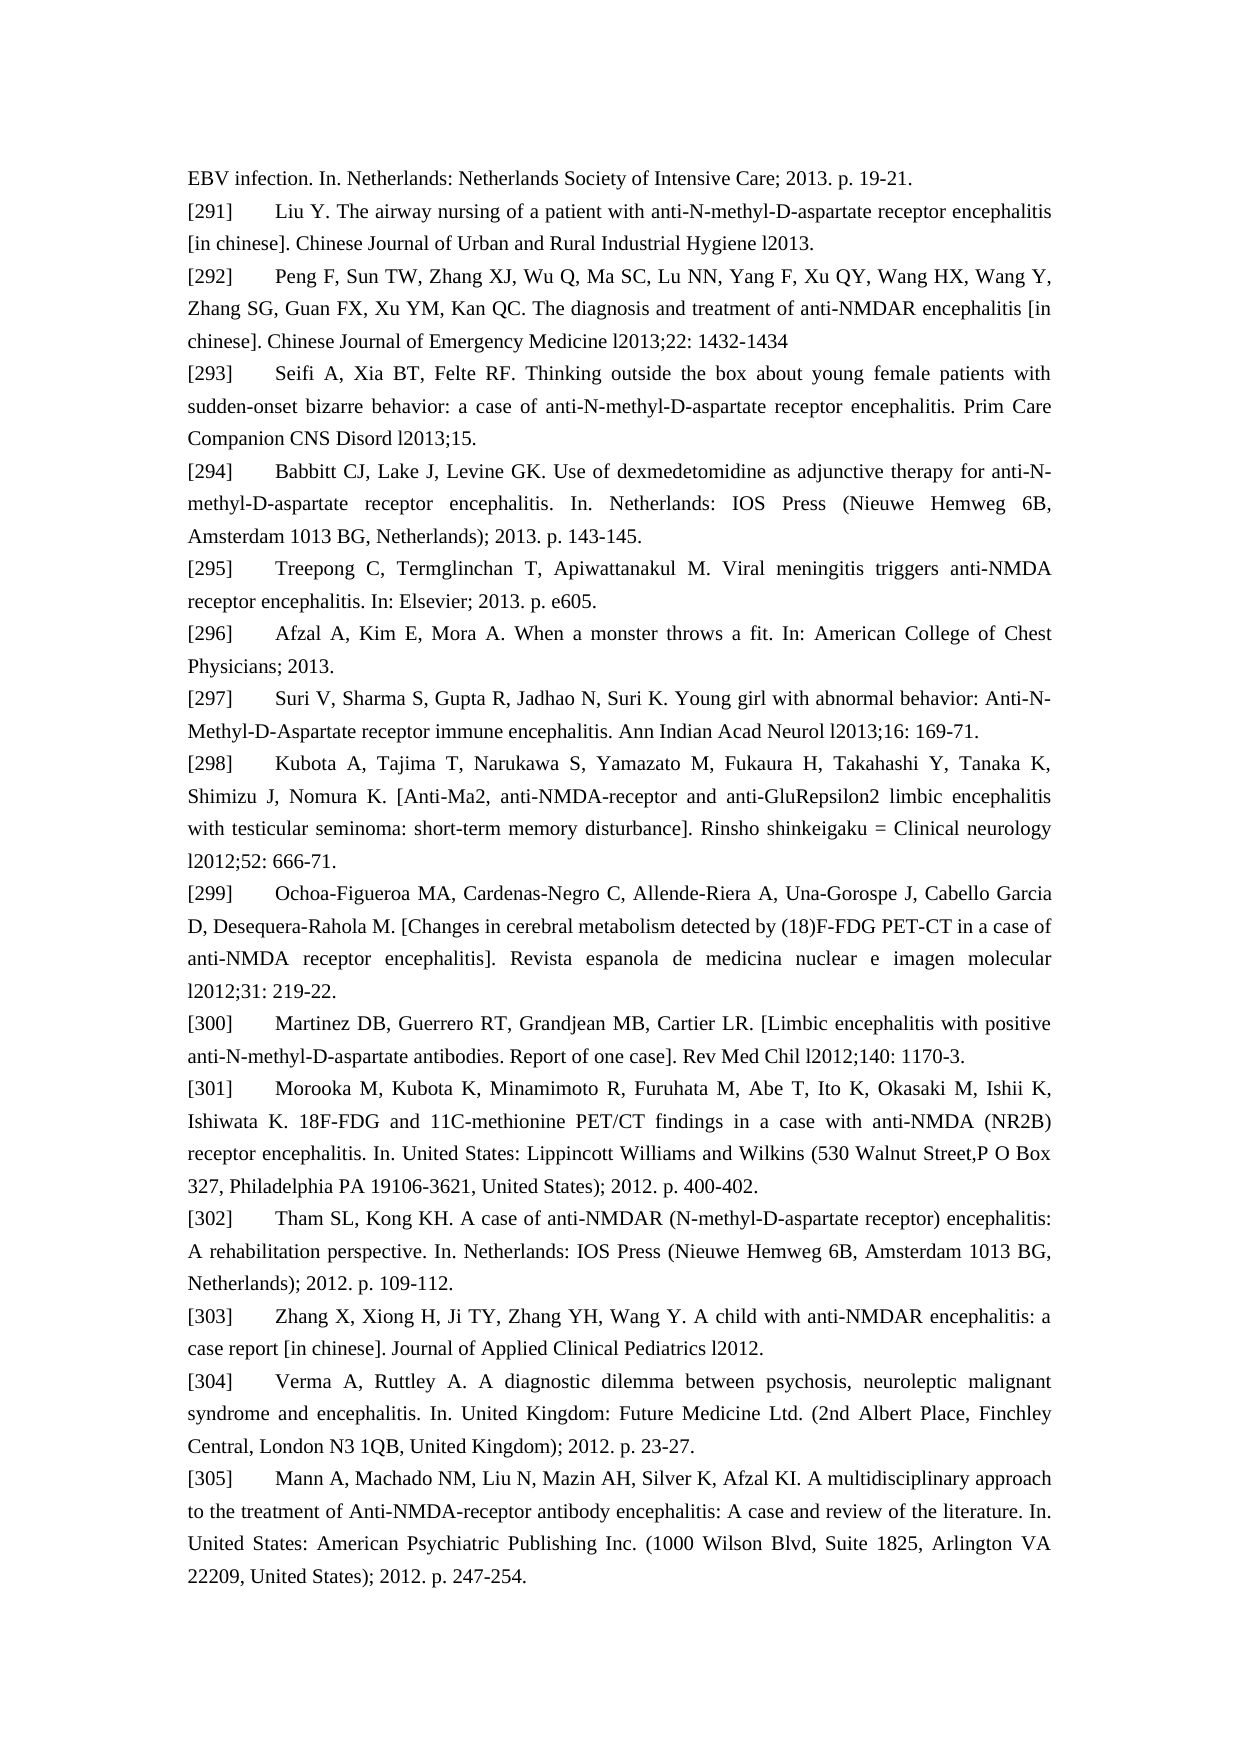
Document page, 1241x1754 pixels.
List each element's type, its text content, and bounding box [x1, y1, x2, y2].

text [295] Treepong C, Termglinchan T, Apiwattanakul M. Viral meningitis triggers anti-NMDA receptor encephalitis. In: Elsevier; 2013. p. e605. [187, 552, 1053, 617]
text [291] Liu Y. The airway nursing of a patient with anti-N-methyl-D-aspartate receptor encephalitis [in chinese]. Chinese Journal of Urban and Rural Industrial Hygiene l2013. [187, 194, 1053, 259]
text [298] Kubota A, Tajima T, Narukawa S, Yamazato M, Fukaura H, Takahashi Y, Tanaka K, Shimizu J, Nomura K. [Anti-Ma2, anti-NMDA-receptor and anti-GluRepsilon2 limbic encephalitis with testicular seminoma: short-term memory disturbance]. Rinsho shinkeigaku = Clinical neurology l2012;52: 666-71. [187, 747, 1053, 877]
text [301] Morooka M, Kubota K, Minamimoto R, Furuhata M, Abe T, Ito K, Okasaki M, Ishii K, Ishiwata K. 18F-FDG and 11C-methionine PET/CT findings in a case with anti-NMDA (NR2B) receptor encephalitis. In. United States: Lippincott Williams and Wilkins (530 Walnut Street,P O Box 327, Philadelphia PA 19106-3621, United States); 2012. p. 400-402. [187, 1072, 1053, 1202]
text [294] Babbitt CJ, Lake J, Levine GK. Use of dexmedetomidine as adjunctive therapy for anti-N-methyl-D-aspartate receptor encephalitis. In. Netherlands: IOS Press (Nieuwe Hemweg 6B, Amsterdam 1013 BG, Netherlands); 2013. p. 143-145. [187, 454, 1053, 552]
text [302] Tham SL, Kong KH. A case of anti-NMDAR (N-methyl-D-aspartate receptor) encephalitis: A rehabilitation perspective. In. Netherlands: IOS Press (Nieuwe Hemweg 6B, Amsterdam 1013 BG, Netherlands); 2012. p. 109-112. [187, 1202, 1053, 1299]
text [293] Seifi A, Xia BT, Felte RF. Thinking outside the box about young female patients with sudden-onset bizarre behavior: a case of anti-N-methyl-D-aspartate receptor encephalitis. Prim Care Companion CNS Disord l2013;15. [187, 357, 1053, 454]
text [299] Ochoa-Figueroa MA, Cardenas-Negro C, Allende-Riera A, Una-Gorospe J, Cabello Garcia D, Desequera-Rahola M. [Changes in cerebral metabolism detected by (18)F-FDG PET-CT in a case of anti-NMDA receptor encephalitis]. Revista espanola de medicina nuclear e imagen molecular l2012;31: 219-22. [187, 877, 1053, 1007]
text [305] Mann A, Machado NM, Liu N, Mazin AH, Silver K, Afzal KI. A multidisciplinary approach to the treatment of Anti-NMDA-receptor antibody encephalitis: A case and review of the literature. In. United States: American Psychiatric Publishing Inc. (1000 Wilson Blvd, Suite 1825, Arlington VA 22209, United States); 2012. p. 247-254. [187, 1462, 1053, 1592]
text [304] Verma A, Ruttley A. A diagnostic dilemma between psychosis, neuroleptic malignant syndrome and encephalitis. In. United Kingdom: Future Medicine Ltd. (2nd Albert Place, Finchley Central, London N3 1QB, United Kingdom); 2012. p. 23-27. [187, 1364, 1053, 1462]
text [303] Zhang X, Xiong H, Ji TY, Zhang YH, Wang Y. A child with anti-NMDAR encephalitis: a case report [in chinese]. Journal of Applied Clinical Pediatrics l2012. [187, 1299, 1053, 1364]
text [300] Martinez DB, Guerrero RT, Grandjean MB, Cartier LR. [Limbic encephalitis with positive anti-N-methyl-D-aspartate antibodies. Report of one case]. Rev Med Chil l2012;140: 1170-3. [187, 1007, 1053, 1072]
text [297] Suri V, Sharma S, Gupta R, Jadhao N, Suri K. Young girl with abnormal behavior: Anti-N-Methyl-D-Aspartate receptor immune encephalitis. Ann Indian Acad Neurol l2013;16: 169-71. [187, 682, 1053, 747]
text [292] Peng F, Sun TW, Zhang XJ, Wu Q, Ma SC, Lu NN, Yang F, Xu QY, Wang HX, Wang Y, Zhang SG, Guan FX, Xu YM, Kan QC. The diagnosis and treatment of anti-NMDAR encephalitis [in chinese]. Chinese Journal of Emergency Medicine l2013;22: 1432-1434 [187, 259, 1053, 357]
text [296] Afzal A, Kim E, Mora A. When a monster throws a fit. In: American College of Chest Physicians; 2013. [187, 617, 1053, 682]
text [187, 162, 1053, 194]
